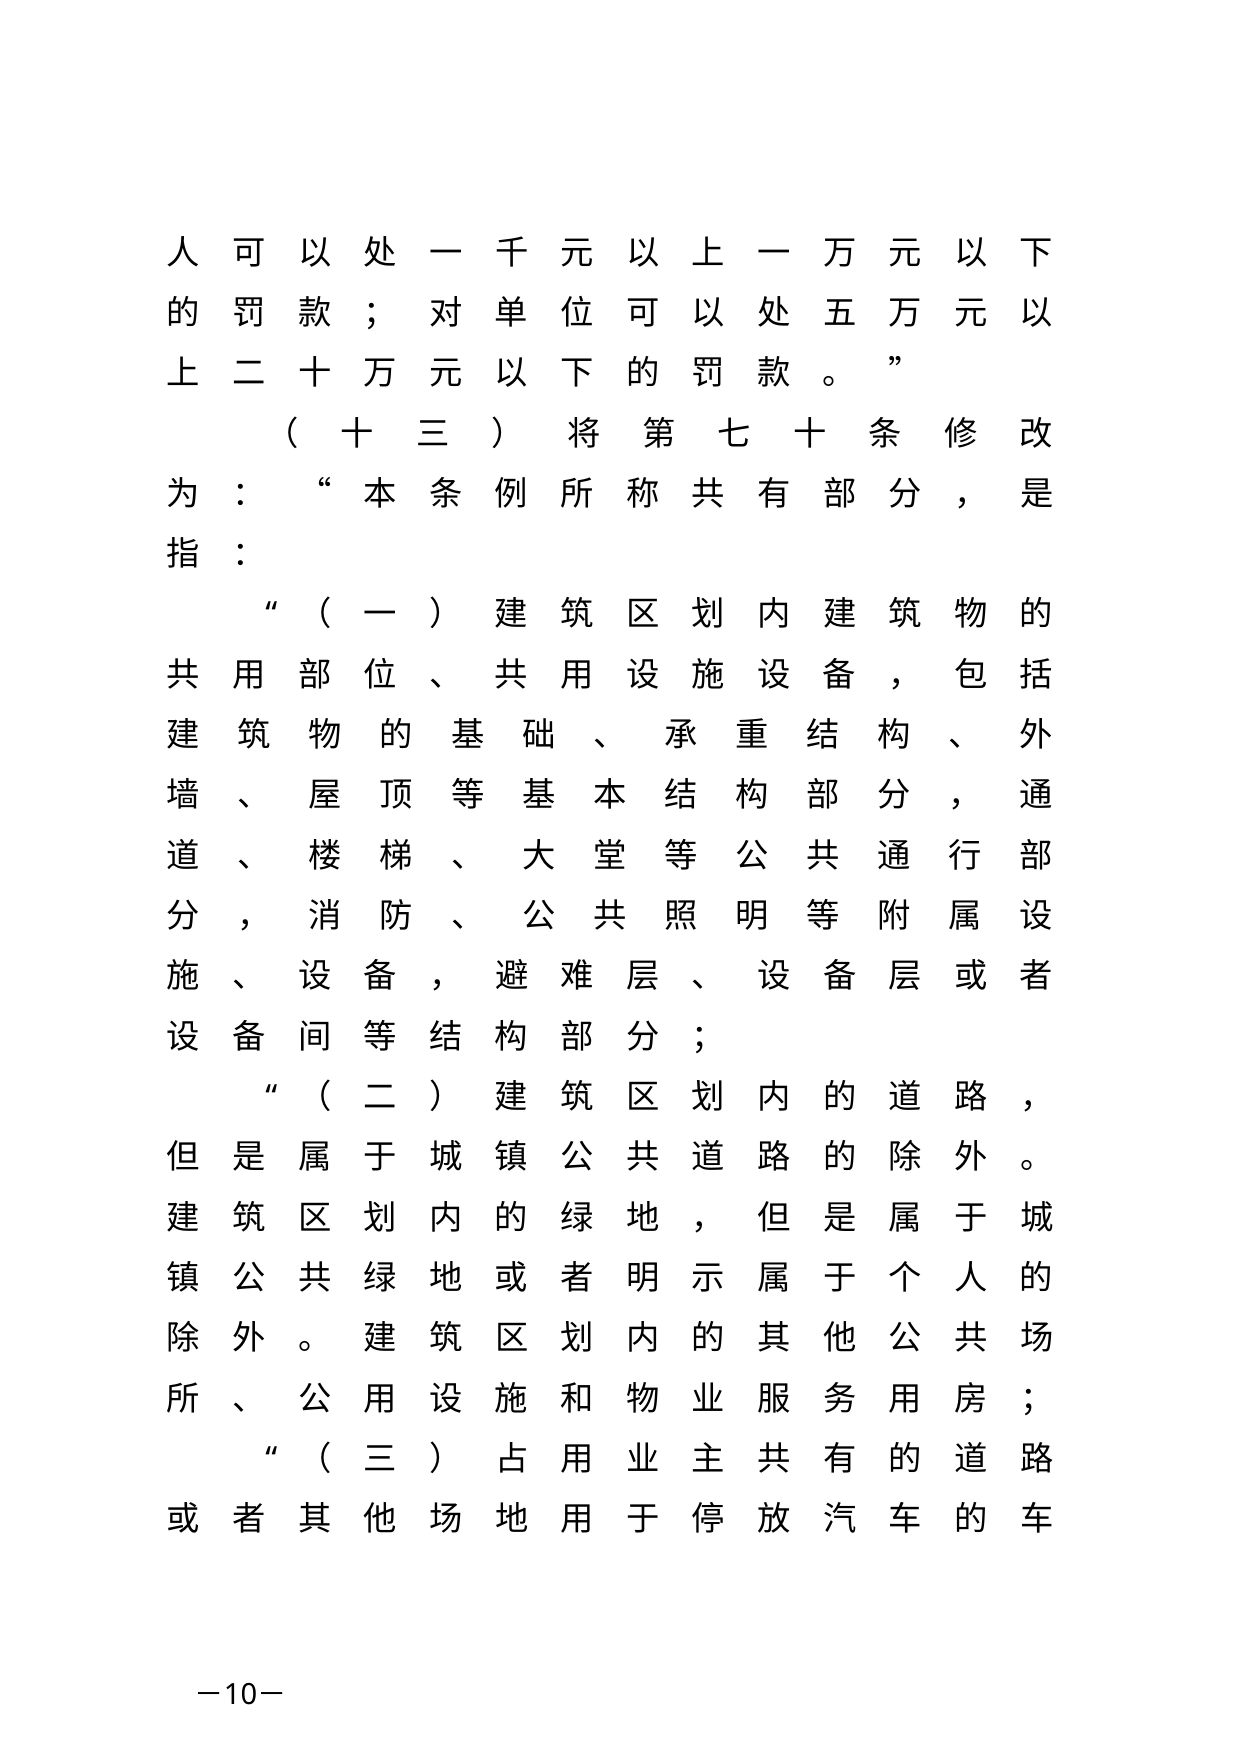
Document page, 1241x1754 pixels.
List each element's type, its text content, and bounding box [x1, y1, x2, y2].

text “（一）建筑区划内建筑物的共用部位、共用设施设备，包括建筑物的基础、承重结构、外墙、屋顶等基本结构部分，通道、楼梯、大堂等公共通行部分，消防、公共照明等附属设施、设备，避难层、设备层或者设备间等结构部分； [167, 581, 1085, 1064]
text “（二）建筑区划内的道路，但是属于城镇公共道路的除外。建筑区划内的绿地，但是属于城镇公共绿地或者明示属于个人的除外。建筑区划内的其他公共场所、公用设施和物业服务用房； [167, 1064, 1085, 1426]
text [167, 219, 1085, 400]
text （十三）将第七十条修改为：“本条例所称共有部分，是指： [167, 400, 1085, 581]
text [167, 1426, 1085, 1546]
